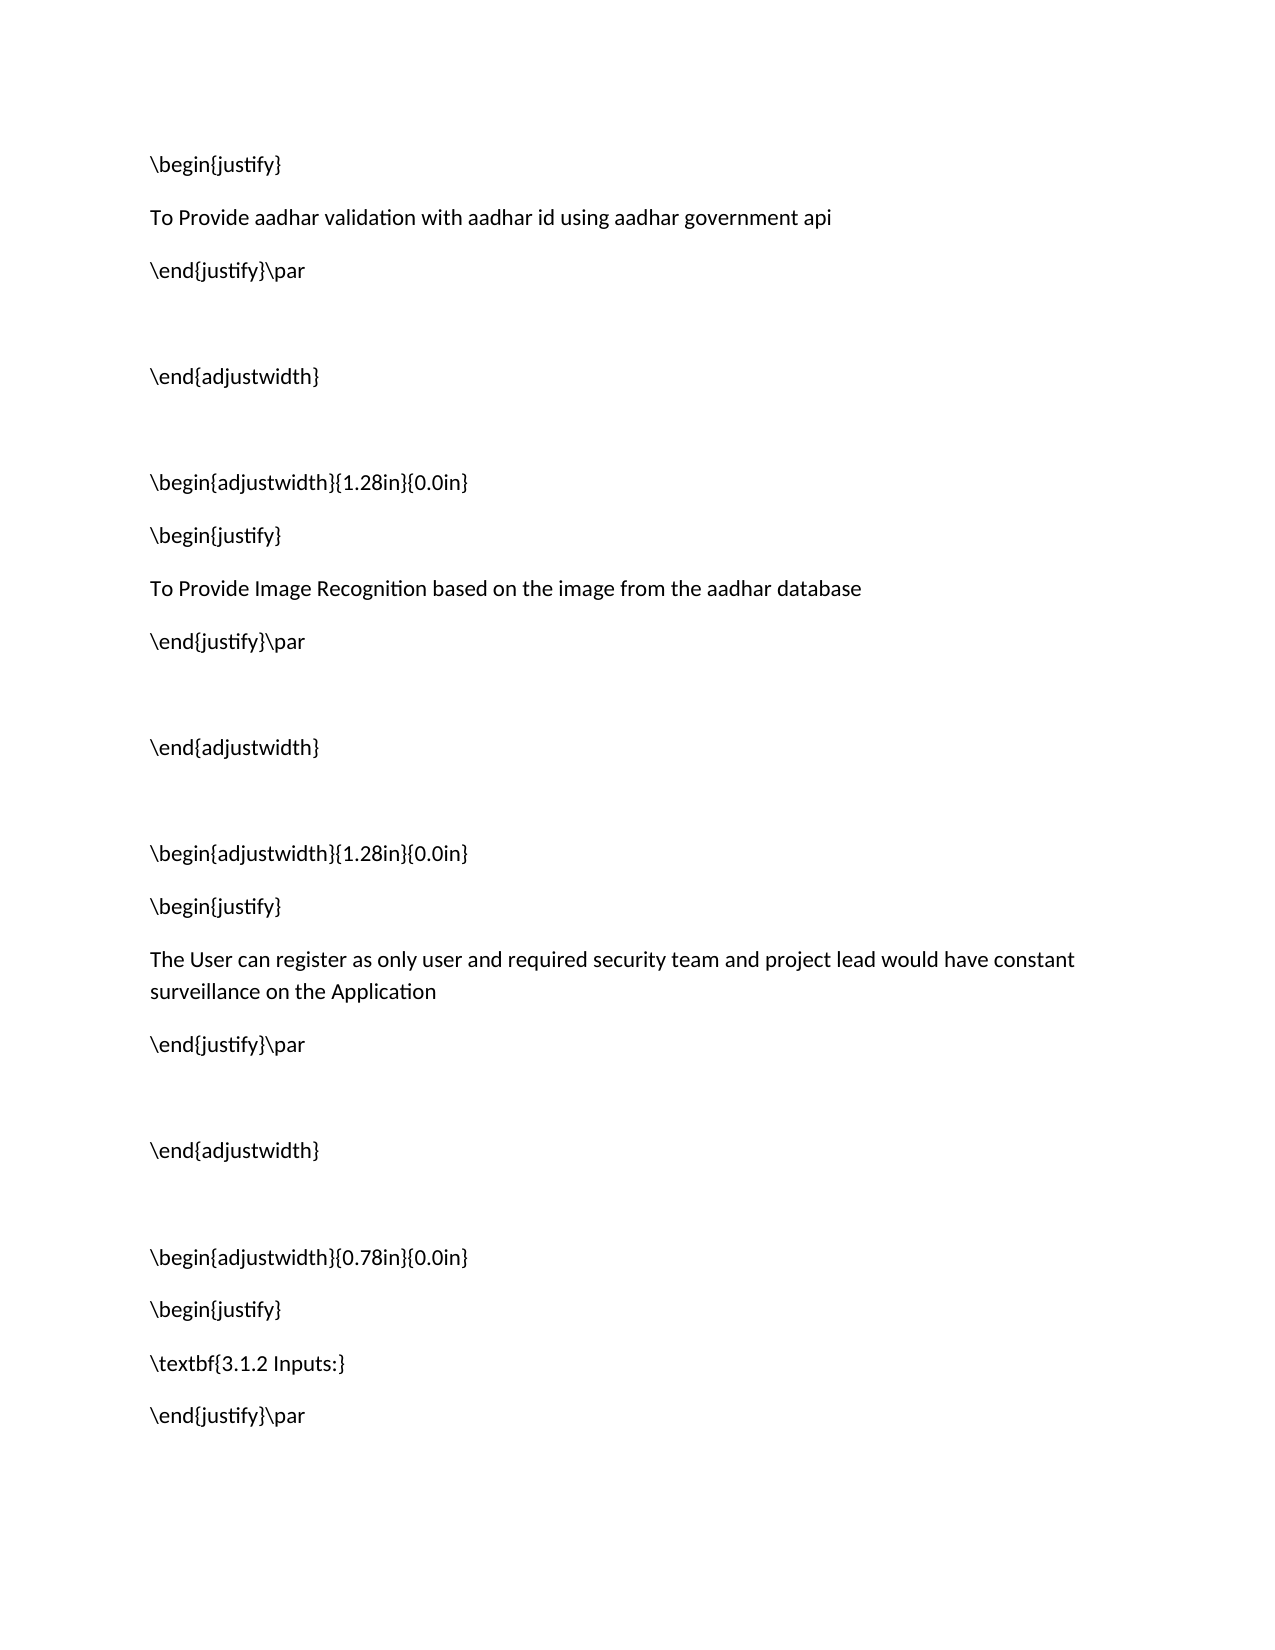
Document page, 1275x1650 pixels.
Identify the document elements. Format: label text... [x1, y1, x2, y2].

text \end{justify}\par [150, 1031, 1125, 1058]
text \begin{justify} [150, 521, 1125, 549]
text \end{adjustwidth} [150, 733, 1125, 761]
text \end{adjustwidth} [150, 362, 1125, 390]
text To Provide aadhar validation with aadhar id using aadhar government api [150, 203, 1125, 231]
text \begin{adjustwidth}{0.78in}{0.0in} [150, 1243, 1125, 1271]
text \begin{justify} [150, 892, 1125, 920]
text \begin{adjustwidth}{1.28in}{0.0in} [150, 468, 1125, 496]
text \end{justify}\par [150, 627, 1125, 655]
text \begin{adjustwidth}{1.28in}{0.0in} [150, 839, 1125, 867]
text \begin{justify} [150, 150, 1125, 178]
text \end{adjustwidth} [150, 1137, 1125, 1164]
text \begin{justify} [150, 1296, 1125, 1324]
text \end{justify}\par [150, 256, 1125, 284]
text \textbf{3.1.2 Inputs:} [150, 1349, 1125, 1377]
text To Provide Image Recognition based on the image from the aadhar database [150, 574, 1125, 602]
text \end{justify}\par [150, 1402, 1125, 1430]
text The User can register as only user and required security team and project lead would have constant surveillance on the Application [150, 945, 1125, 1006]
